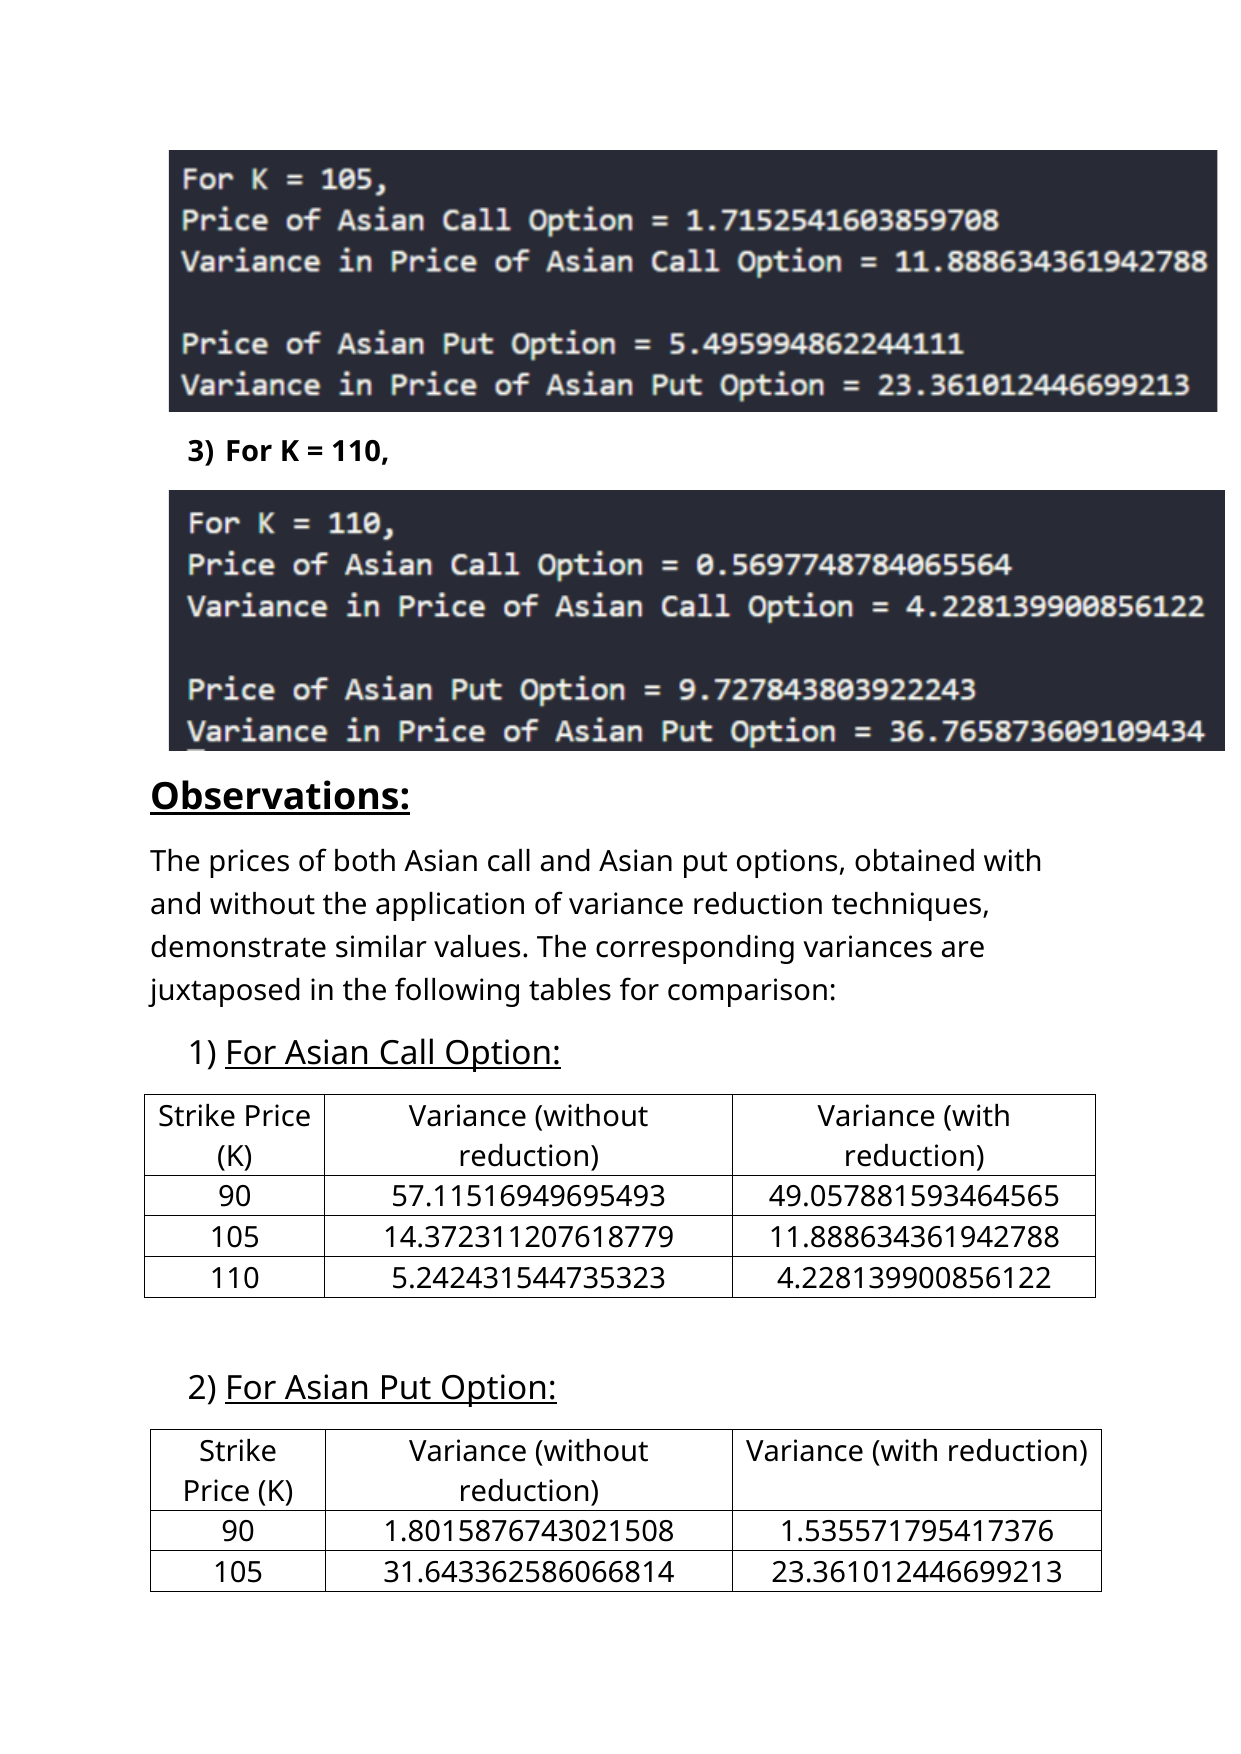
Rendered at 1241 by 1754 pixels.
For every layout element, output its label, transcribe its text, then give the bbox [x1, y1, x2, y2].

text Observations: [150, 769, 1090, 820]
table_cell 1.535571795417376 [733, 1511, 1101, 1550]
table_cell 57.11516949695493 [325, 1176, 732, 1215]
list For Asian Put Option: [187, 1363, 1090, 1409]
table_header Variance (without reduction) [326, 1430, 732, 1509]
text The prices of both Asian call and Asian put options, obtained with and without the application of variance reduction techniques, demonstrate similar values. The corresponding variances are juxtaposed in the following tables for comparison: [150, 841, 1090, 1009]
table_header Strike Price (K) [151, 1430, 325, 1509]
table_header Variance (with reduction) [733, 1095, 1095, 1175]
table_cell 31.643362586066814 [326, 1551, 732, 1591]
table_cell 1.8015876743021508 [326, 1511, 732, 1550]
table_cell 105 [151, 1551, 325, 1591]
table_cell 11.888634361942788 [733, 1216, 1095, 1256]
table_cell 4.228139900856122 [733, 1257, 1095, 1297]
table_cell 110 [145, 1257, 324, 1297]
list For Asian Call Option: [187, 1029, 1090, 1074]
table_cell 14.372311207618779 [325, 1216, 732, 1256]
table_cell 105 [145, 1216, 324, 1256]
table_header Variance (without reduction) [325, 1095, 732, 1175]
table_cell 49.057881593464565 [733, 1176, 1095, 1215]
list For K = 110, [187, 431, 1090, 470]
table_cell 5.242431544735323 [325, 1257, 732, 1297]
table_header Strike Price (K) [145, 1095, 324, 1175]
table_cell 90 [151, 1511, 325, 1550]
table_cell 90 [145, 1176, 324, 1215]
table_cell 23.361012446699213 [733, 1551, 1101, 1591]
table_header Variance (with reduction) [733, 1430, 1101, 1509]
